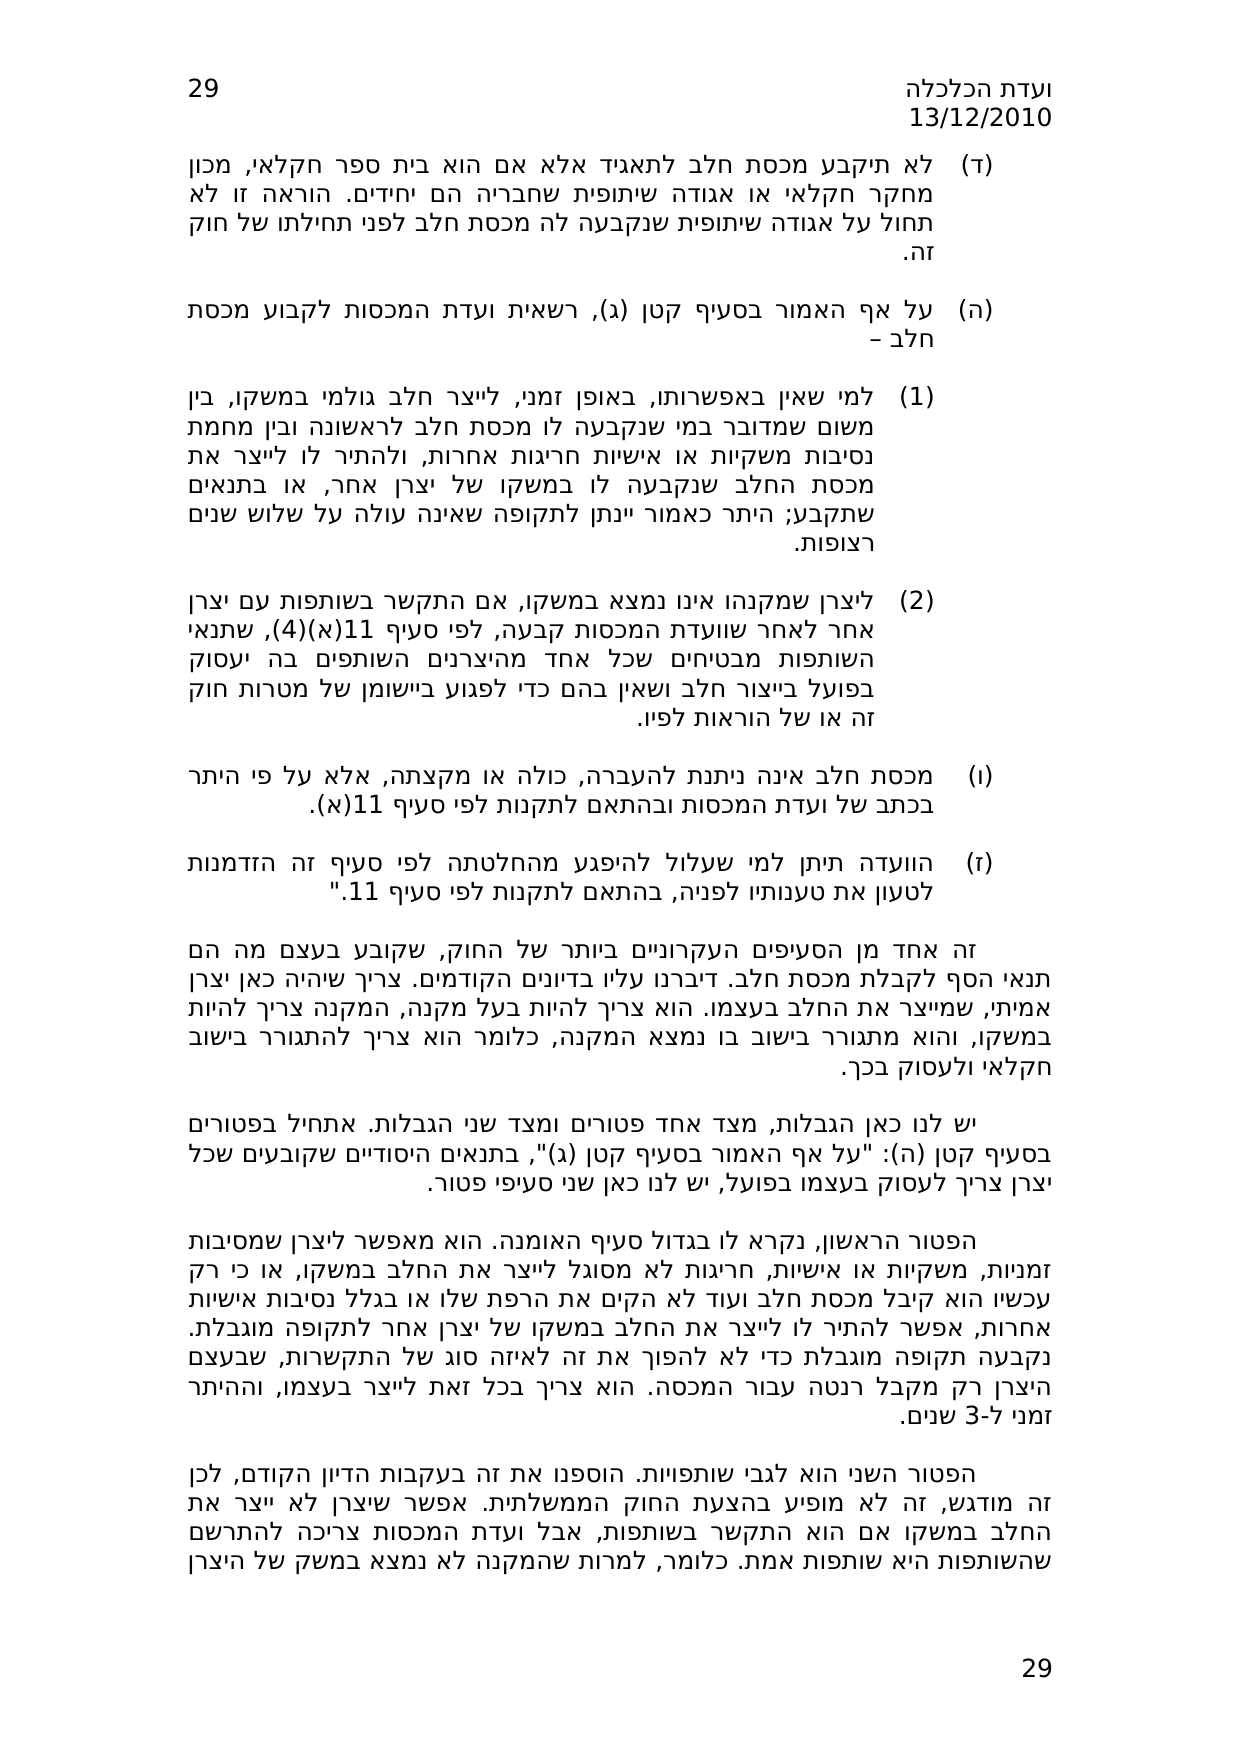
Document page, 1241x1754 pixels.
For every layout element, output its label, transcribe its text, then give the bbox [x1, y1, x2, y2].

text יש לנו כאן הגבלות, מצד אחד פטורים ומצד שני הגבלות. אתחיל בפטורים בסעיף קטן (ה): "על אף האמור בסעיף קטן (ג)", בתנאים היסודיים שקובעים שכל יצרן צריך לעסוק בעצמו בפועל, יש לנו כאן שני סעיפי פטור. [187, 1109, 1053, 1197]
text (ה) על אף האמור בסעיף קטן (ג), רשאית ועדת המכסות לקבוע מכסת חלב – [187, 295, 994, 354]
text זה אחד מן הסעיפים העקרוניים ביותר של החוק, שקובע בעצם מה הם תנאי הסף לקבלת מכסת חלב. דיברנו עליו בדיונים הקודמים. צריך שיהיה כאן יצרן אמיתי, שמייצר את החלב בעצמו. הוא צריך להיות בעל מקנה, המקנה צריך להיות במשקו, והוא מתגורר בישוב בו נמצא המקנה, כלומר הוא צריך להתגורר בישוב חקלאי ולעסוק בכך. [187, 935, 1053, 1081]
text (ו) מכסת חלב אינה ניתנת להעברה, כולה או מקצתה, אלא על פי היתר בכתב של ועדת המכסות ובהתאם לתקנות לפי סעיף 11(א). [187, 761, 994, 819]
text (1) למי שאין באפשרותו, באופן זמני, לייצר חלב גולמי במשקו, בין משום שמדובר במי שנקבעה לו מכסת חלב לראשונה ובין מחמת נסיבות משקיות או אישיות חריגות אחרות, ולהתיר לו לייצר את מכסת החלב שנקבעה לו במשקו של יצרן אחר, או בתנאים שתקבע; היתר כאמור יינתן לתקופה שאינה עולה על שלוש שנים רצופות. [187, 382, 934, 557]
text (ד) לא תיקבע מכסת חלב לתאגיד אלא אם הוא בית ספר חקלאי, מכון מחקר חקלאי או אגודה שיתופית שחבריה הם יחידים. הוראה זו לא תחול על אגודה שיתופית שנקבעה לה מכסת חלב לפני תחילתו של חוק זה. [187, 150, 994, 267]
text (2) ליצרן שמקנהו אינו נמצא במשקו, אם התקשר בשותפות עם יצרן אחר לאחר שוועדת המכסות קבעה, לפי סעיף 11(א)(4), שתנאי השותפות מבטיחים שכל אחד מהיצרנים השותפים בה יעסוק בפועל בייצור חלב ושאין בהם כדי לפגוע ביישומן של מטרות חוק זה או של הוראות לפיו. [187, 586, 934, 732]
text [187, 1459, 1053, 1575]
text (ז) הוועדה תיתן למי שעלול להיפגע מהחלטתה לפי סעיף זה הזדמנות לטעון את טענותיו לפניה, בהתאם לתקנות לפי סעיף 11." [187, 848, 994, 906]
text הפטור הראשון, נקרא לו בגדול סעיף האומנה. הוא מאפשר ליצרן שמסיבות זמניות, משקיות או אישיות, חריגות לא מסוגל לייצר את החלב במשקו, או כי רק עכשיו הוא קיבל מכסת חלב ועוד לא הקים את הרפת שלו או בגלל נסיבות אישיות אחרות, אפשר להתיר לו לייצר את החלב במשקו של יצרן אחר לתקופה מוגבלת. נקבעה תקופה מוגבלת כדי לא להפוך את זה לאיזה סוג של התקשרות, שבעצם היצרן רק מקבל רנטה עבור המכסה. הוא צריך בכל זאת לייצר בעצמו, וההיתר זמני ל-3 שנים. [187, 1226, 1053, 1430]
